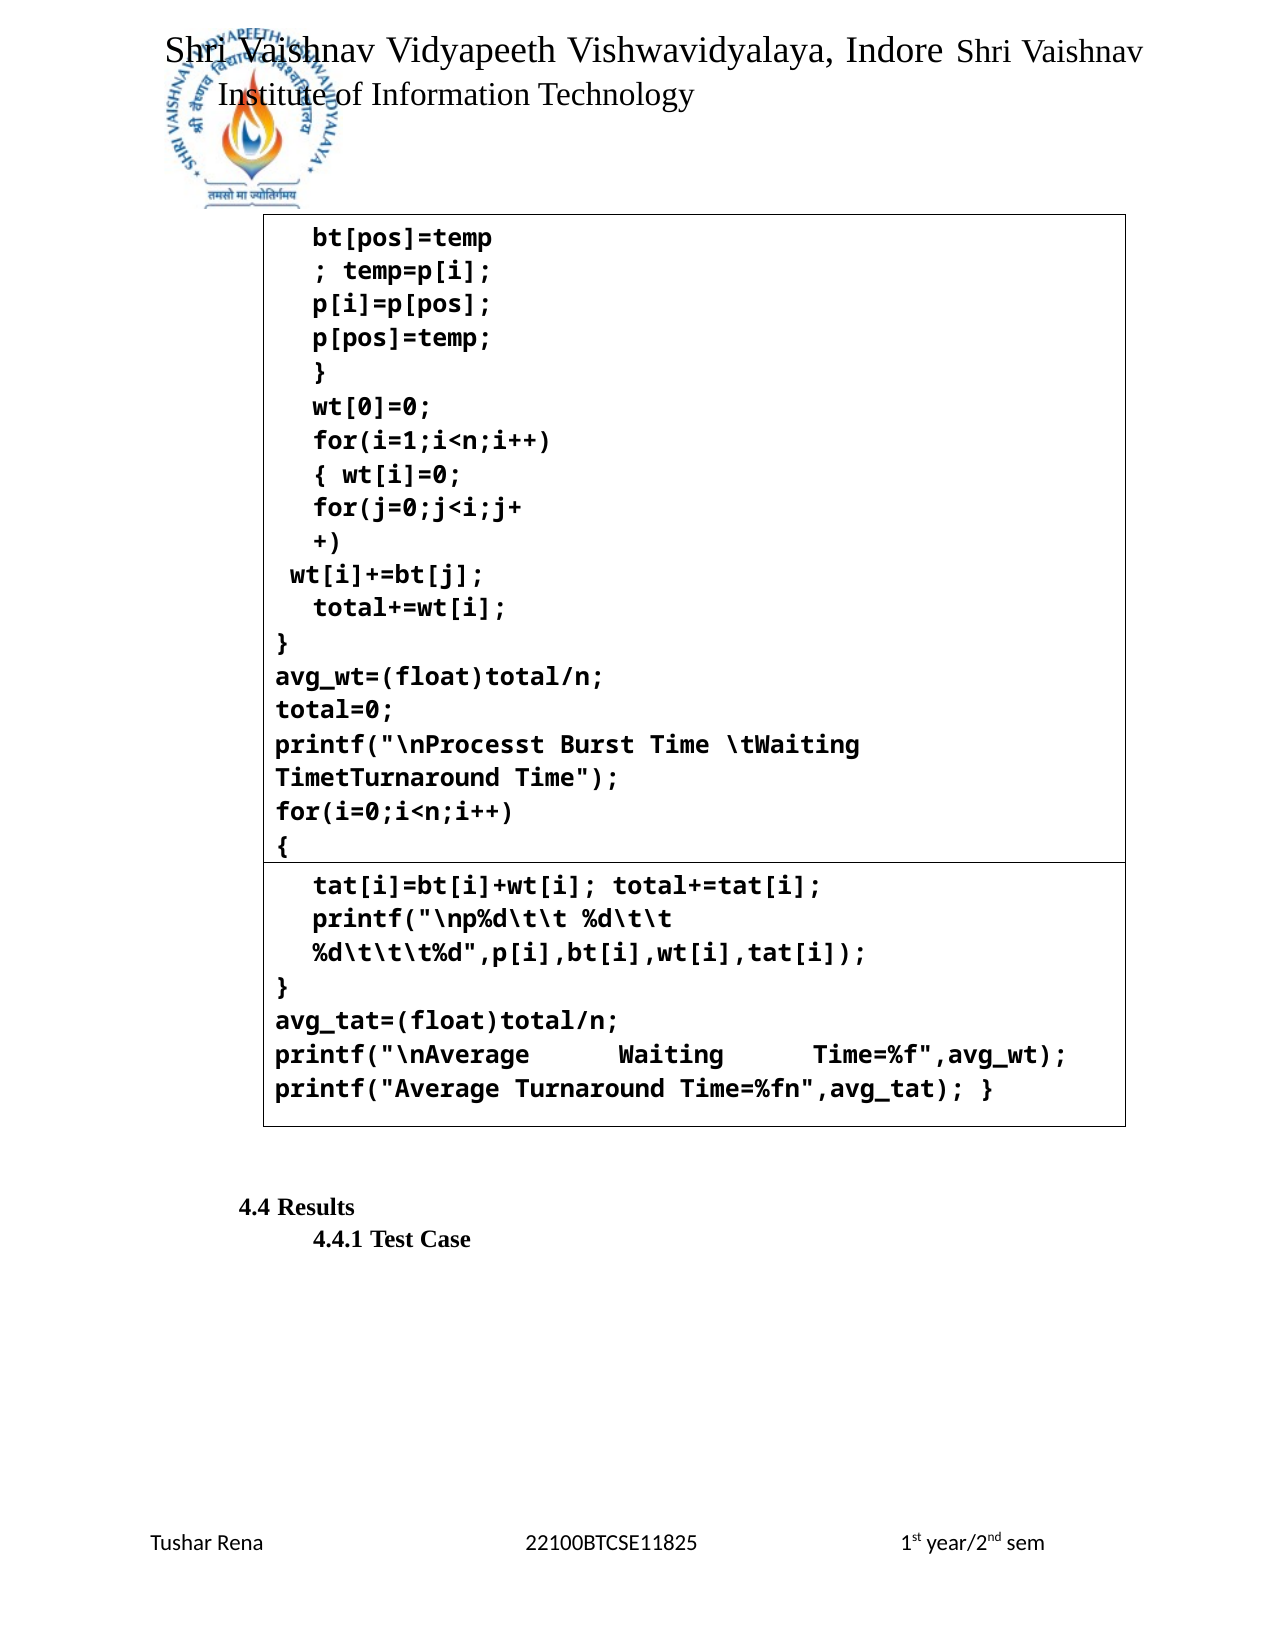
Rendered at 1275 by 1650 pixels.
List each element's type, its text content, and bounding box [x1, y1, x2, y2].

subtitle 4.4 Results [239, 1192, 892, 1221]
picture [339, 91, 343, 104]
picture [164, 28, 343, 209]
subtitle 4.4.1 Test Case [313, 1224, 892, 1252]
table_cell tat[i]=bt[i]+wt[i]; total+=tat[i]; printf("\np%d\t\t %d\t\t %d\t\t\t%d",p[i],bt[i],wt[i],tat[i]); } avg_tat=(float)total/n; printf("\nAverage Waiting Time=%f",avg_wt); printf("Average Turnaround Time=%fn",avg_tat); } [264, 863, 1125, 1126]
